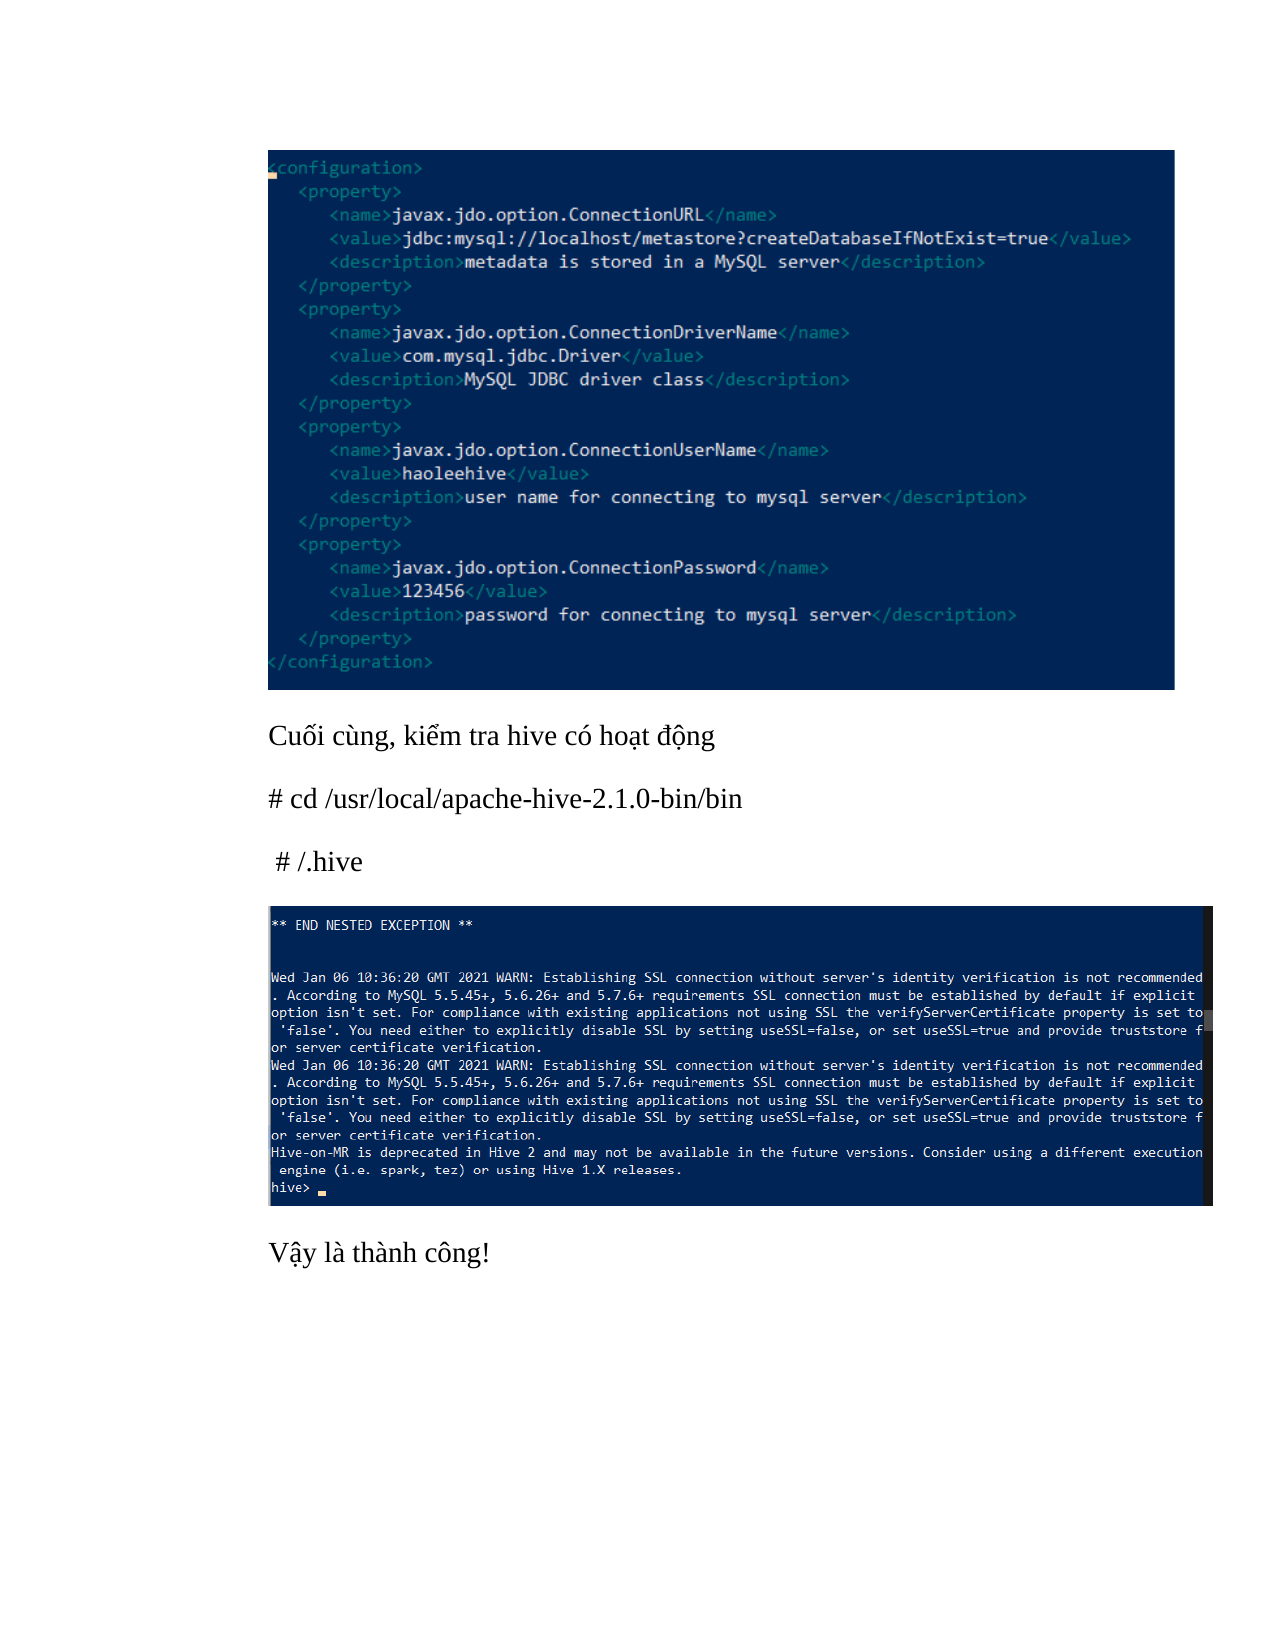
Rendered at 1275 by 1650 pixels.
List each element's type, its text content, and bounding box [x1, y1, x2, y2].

picture [268, 906, 1213, 1206]
picture [268, 150, 1175, 690]
text Vậy là thành công! [209, 1235, 1125, 1269]
text Cuối cùng, kiểm tra hive có hoạt động [209, 718, 1125, 752]
text # /.hive [209, 844, 1125, 877]
text # cd /usr/local/apache-hive-2.1.0-bin/bin [209, 781, 1125, 815]
